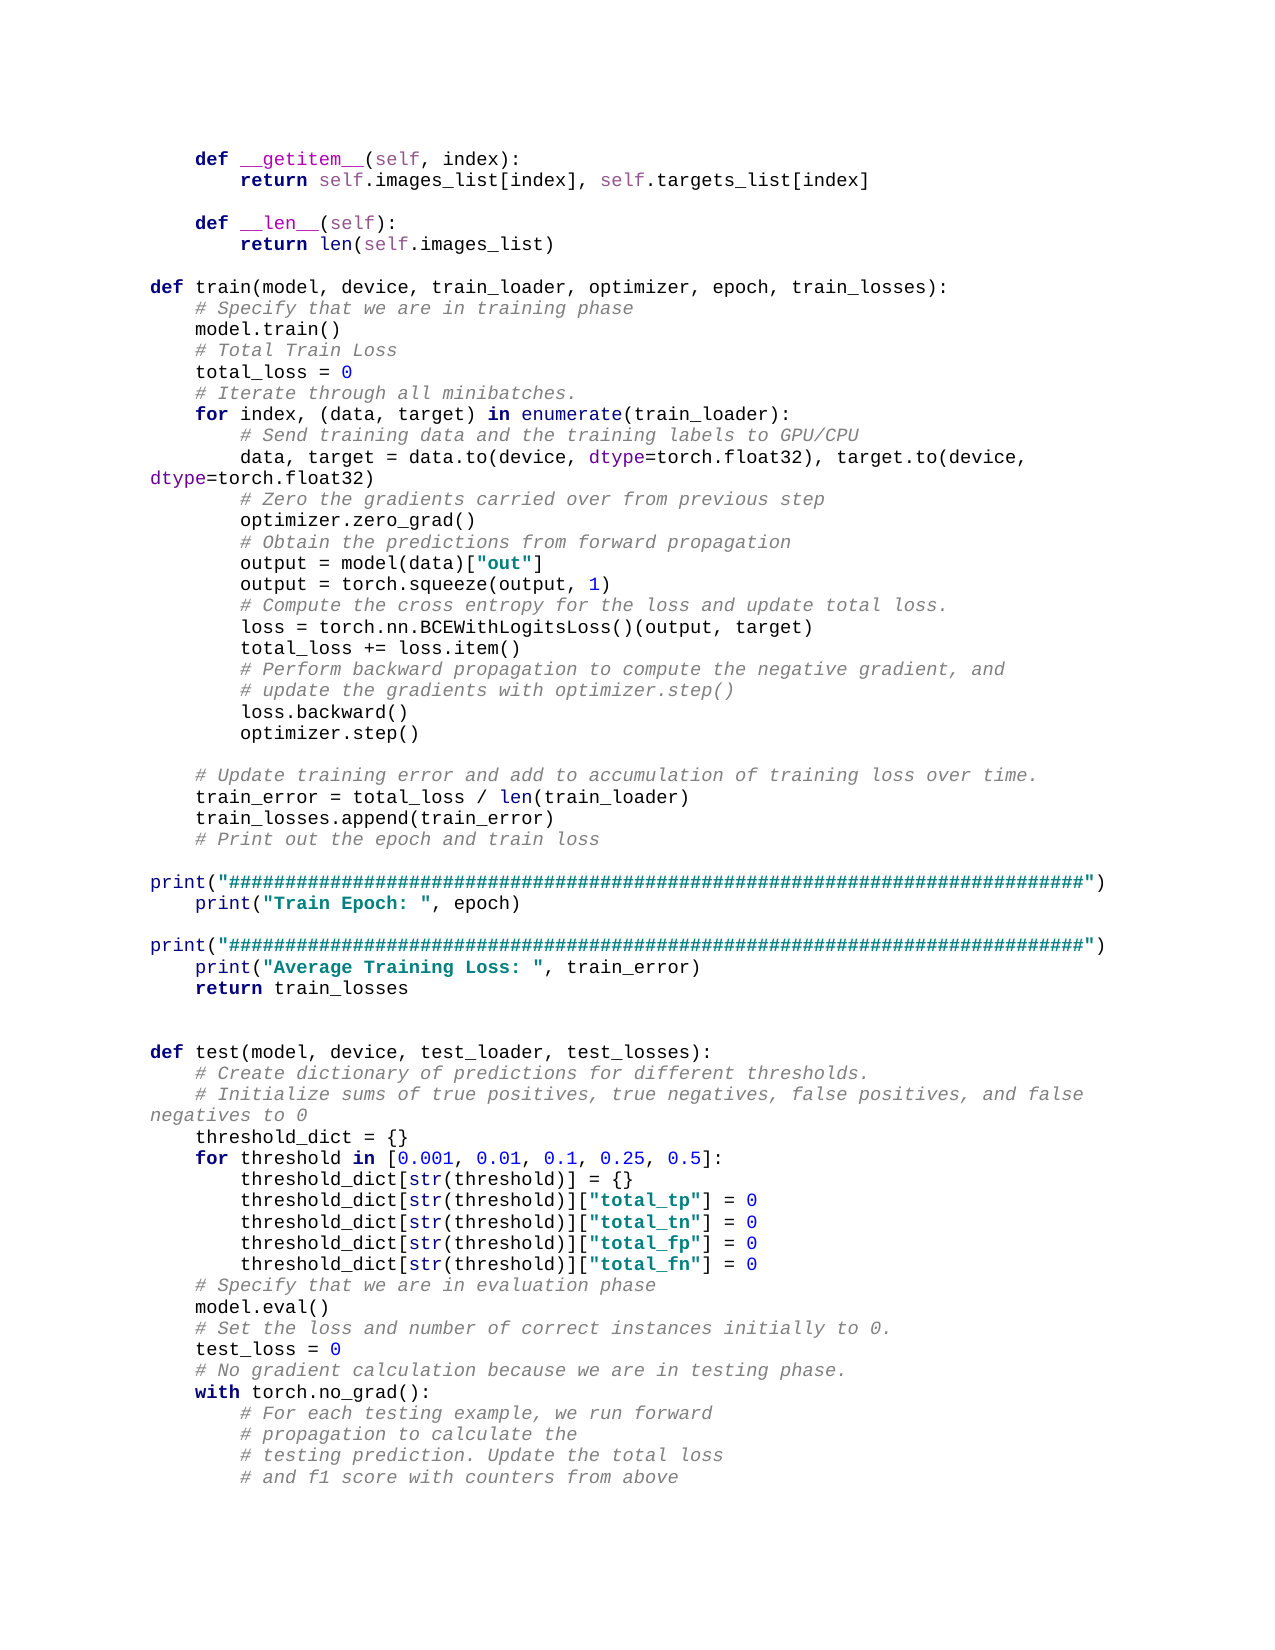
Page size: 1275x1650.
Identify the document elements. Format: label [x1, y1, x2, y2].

text [150, 150, 1125, 1489]
